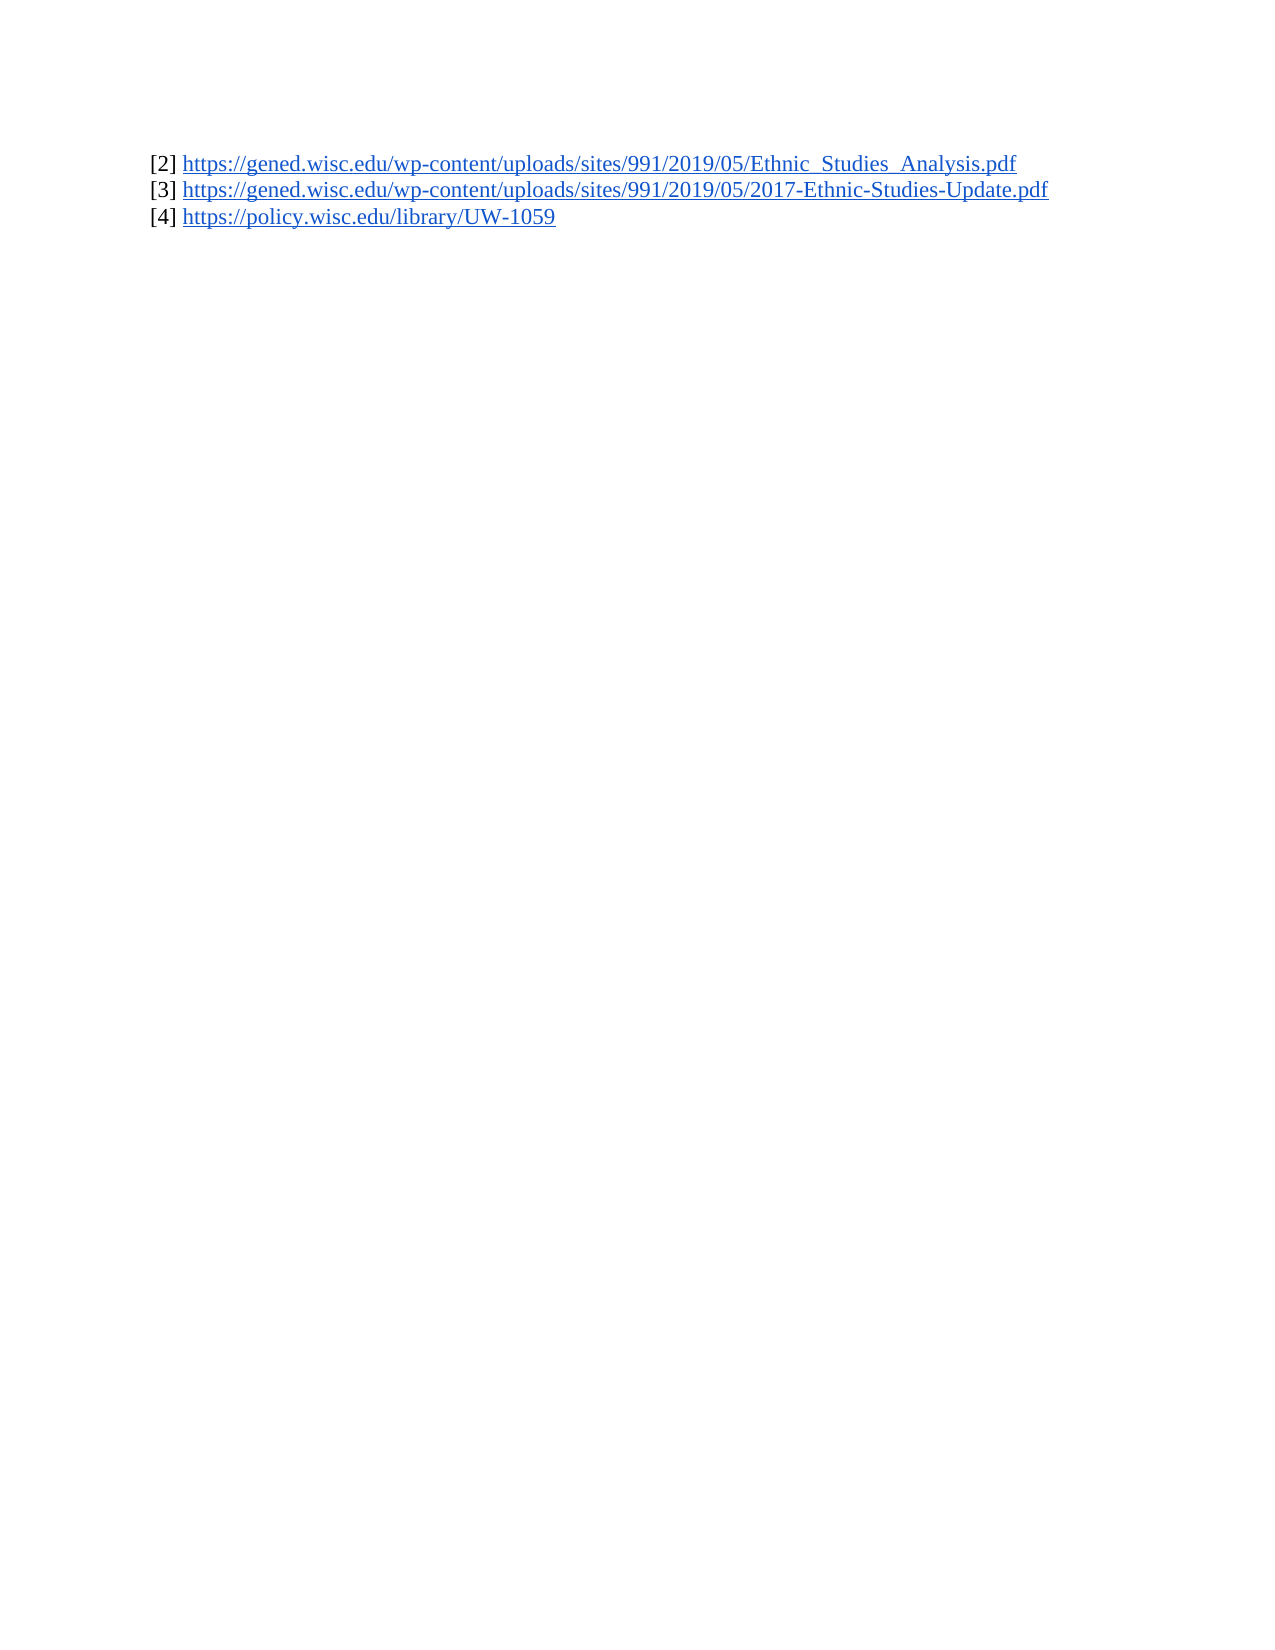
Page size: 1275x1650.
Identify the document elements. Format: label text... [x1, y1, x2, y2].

text [4] https://policy.wisc.edu/library/UW-1059 [150, 203, 1125, 229]
text [2] https://gened.wisc.edu/wp-content/uploads/sites/991/2019/05/Ethnic_Studies_Analysis.pdf [150, 150, 1125, 176]
text [3] https://gened.wisc.edu/wp-content/uploads/sites/991/2019/05/2017-Ethnic-Studies-Update.pdf [150, 176, 1125, 203]
